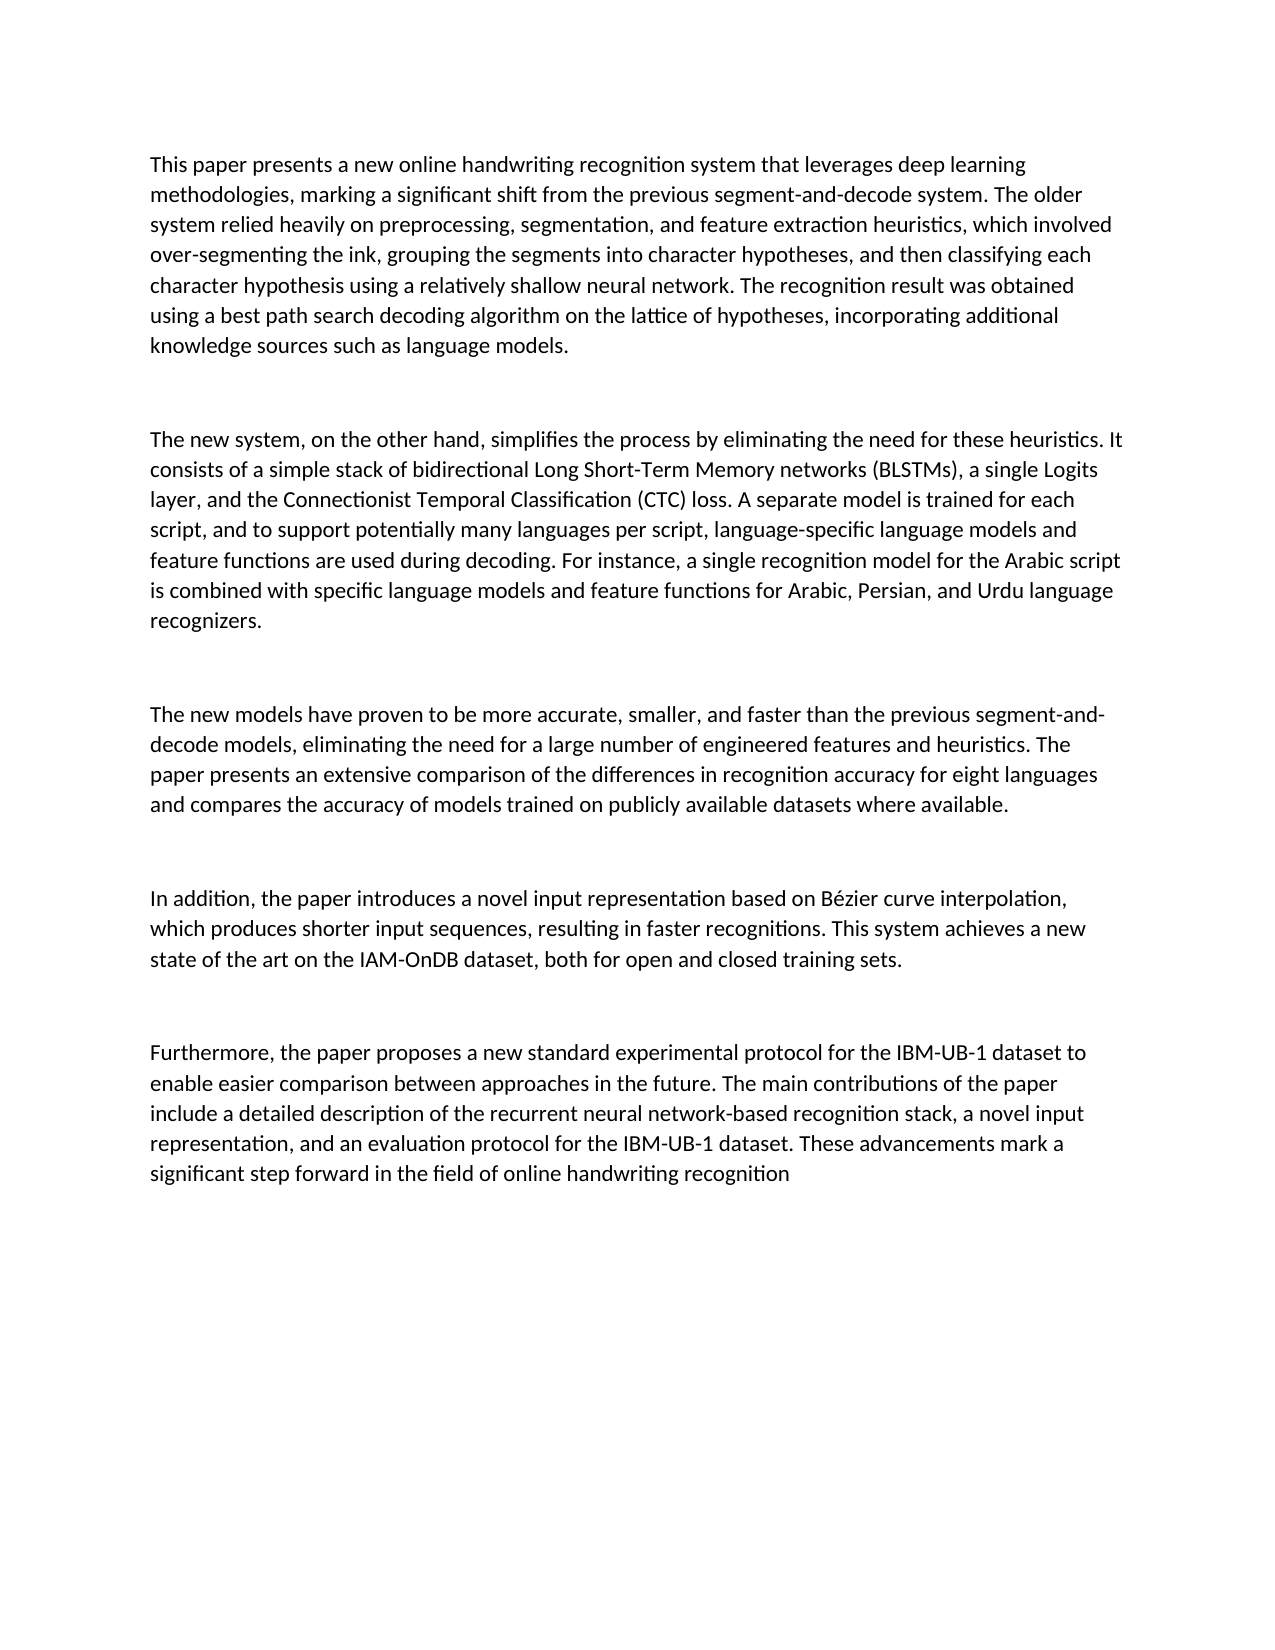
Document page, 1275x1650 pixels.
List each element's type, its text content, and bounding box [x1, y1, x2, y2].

text The new system, on the other hand, simplifies the process by eliminating the need for these heuristics. It consists of a simple stack of bidirectional Long Short-Term Memory networks (BLSTMs), a single Logits layer, and the Connectionist Temporal Classification (CTC) loss. A separate model is trained for each script, and to support potentially many languages per script, language-specific language models and feature functions are used during decoding. For instance, a single recognition model for the Arabic script is combined with specific language models and feature functions for Arabic, Persian, and Urdu language recognizers. [150, 425, 1125, 634]
text This paper presents a new online handwriting recognition system that leverages deep learning methodologies, marking a significant shift from the previous segment-and-decode system. The older system relied heavily on preprocessing, segmentation, and feature extraction heuristics, which involved over-segmenting the ink, grouping the segments into character hypotheses, and then classifying each character hypothesis using a relatively shallow neural network. The recognition result was obtained using a best path search decoding algorithm on the lattice of hypotheses, incorporating additional knowledge sources such as language models. [150, 150, 1125, 359]
text The new models have proven to be more accurate, smaller, and faster than the previous segment-and-decode models, eliminating the need for a large number of engineered features and heuristics. The paper presents an extensive comparison of the differences in recognition accuracy for eight languages and compares the accuracy of models trained on publicly available datasets where available. [150, 700, 1125, 819]
text In addition, the paper introduces a novel input representation based on Bézier curve interpolation, which produces shorter input sequences, resulting in faster recognitions. This system achieves a new state of the art on the IAM-OnDB dataset, both for open and closed training sets. [150, 884, 1125, 973]
text Furthermore, the paper proposes a new standard experimental protocol for the IBM-UB-1 dataset to enable easier comparison between approaches in the future. The main contributions of the paper include a detailed description of the recurrent neural network-based recognition stack, a novel input representation, and an evaluation protocol for the IBM-UB-1 dataset. These advancements mark a significant step forward in the field of online handwriting recognition [150, 1038, 1125, 1187]
